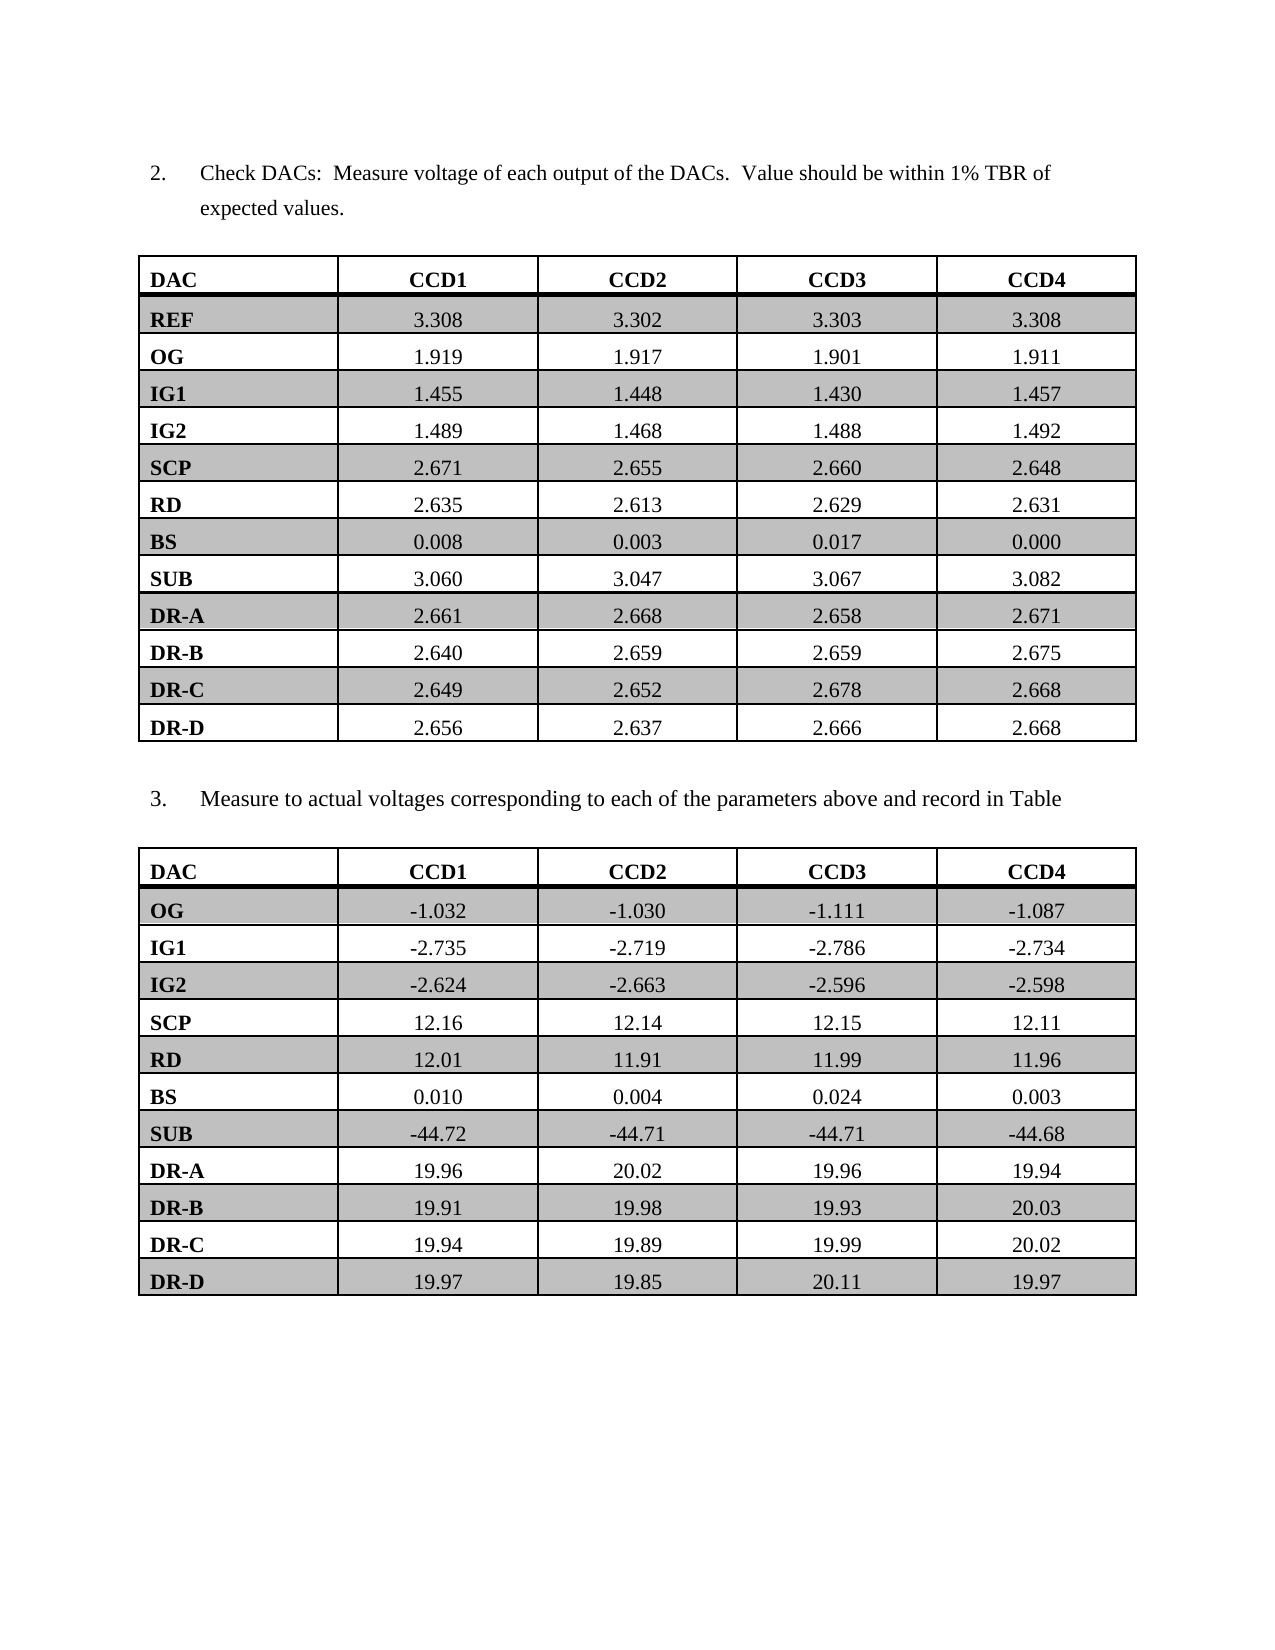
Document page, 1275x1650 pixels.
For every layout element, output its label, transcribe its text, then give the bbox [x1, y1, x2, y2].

table_cell 1.488 [738, 408, 936, 443]
table_cell 2.629 [738, 482, 936, 517]
table_header CCD3 [738, 849, 936, 884]
table_cell -2.624 [339, 963, 537, 998]
table_cell OG [140, 334, 337, 369]
table_cell -1.111 [738, 889, 936, 923]
table_cell IG1 [140, 926, 337, 961]
table_cell 2.675 [938, 631, 1135, 666]
table_header DAC [140, 257, 337, 292]
table_header CCD1 [339, 257, 537, 292]
table_cell SUB [140, 1111, 337, 1146]
table_cell 12.16 [339, 1000, 537, 1035]
table_header CCD2 [539, 849, 736, 884]
table_cell -2.735 [339, 926, 537, 961]
table_cell DR-D [140, 1259, 337, 1294]
table_cell 1.448 [539, 371, 736, 406]
table_cell -1.087 [938, 889, 1135, 923]
table_cell BS [140, 1074, 337, 1109]
table_cell 11.99 [738, 1037, 936, 1072]
table_cell 1.917 [539, 334, 736, 369]
table_cell DR-C [140, 1222, 337, 1257]
table_cell 19.93 [738, 1185, 936, 1220]
table_cell SCP [140, 1000, 337, 1035]
table_cell 2.659 [539, 631, 736, 666]
table_cell 20.11 [738, 1259, 936, 1294]
table_cell 3.308 [339, 297, 537, 332]
table_cell 19.99 [738, 1222, 936, 1257]
table_cell 3.067 [738, 556, 936, 591]
table_header CCD4 [938, 849, 1135, 884]
table_cell 2.658 [738, 594, 936, 628]
table_cell 1.468 [539, 408, 736, 443]
table_cell DR-B [140, 1185, 337, 1220]
table_cell 11.91 [539, 1037, 736, 1072]
table_cell SCP [140, 445, 337, 480]
table_cell 2.666 [738, 705, 936, 740]
table_header CCD2 [539, 257, 736, 292]
list Check DACs: Measure voltage of each output of the DACs. Value should be within 1% TBR of expected values. [150, 150, 1125, 220]
table_header CCD1 [339, 849, 537, 884]
table_cell -44.71 [738, 1111, 936, 1146]
table_cell 2.637 [539, 705, 736, 740]
table_cell 19.94 [938, 1148, 1135, 1183]
table_cell 12.11 [938, 1000, 1135, 1035]
table_cell 0.017 [738, 519, 936, 554]
table_cell IG2 [140, 408, 337, 443]
table_cell 19.85 [539, 1259, 736, 1294]
table_cell 2.648 [938, 445, 1135, 480]
table_cell 3.308 [938, 297, 1135, 332]
table_cell 2.668 [938, 705, 1135, 740]
table_cell 2.668 [938, 668, 1135, 703]
table_cell 2.635 [339, 482, 537, 517]
table_cell 11.96 [938, 1037, 1135, 1072]
table_cell SUB [140, 556, 337, 591]
table_cell 2.631 [938, 482, 1135, 517]
table_cell 1.489 [339, 408, 537, 443]
table_cell 2.660 [738, 445, 936, 480]
table_cell 2.671 [339, 445, 537, 480]
table_header DAC [140, 849, 337, 884]
table_cell 2.655 [539, 445, 736, 480]
table_cell -2.786 [738, 926, 936, 961]
table_cell 3.082 [938, 556, 1135, 591]
table_cell DR-A [140, 1148, 337, 1183]
table_cell DR-B [140, 631, 337, 666]
table_cell 3.303 [738, 297, 936, 332]
table_cell BS [140, 519, 337, 554]
table_cell OG [140, 889, 337, 923]
table_cell 12.14 [539, 1000, 736, 1035]
table_cell -1.032 [339, 889, 537, 923]
table_cell IG1 [140, 371, 337, 406]
table_cell 19.96 [738, 1148, 936, 1183]
table_cell 1.911 [938, 334, 1135, 369]
table_cell IG2 [140, 963, 337, 998]
table_cell RD [140, 1037, 337, 1072]
table_cell -2.596 [738, 963, 936, 998]
table_cell DR-C [140, 668, 337, 703]
table_cell REF [140, 297, 337, 332]
table_cell 2.678 [738, 668, 936, 703]
table_cell 12.15 [738, 1000, 936, 1035]
table_cell 19.91 [339, 1185, 537, 1220]
table_cell 3.060 [339, 556, 537, 591]
table_cell -2.734 [938, 926, 1135, 961]
table_cell 0.000 [938, 519, 1135, 554]
table_cell 0.003 [938, 1074, 1135, 1109]
table_cell 1.457 [938, 371, 1135, 406]
table_cell 0.024 [738, 1074, 936, 1109]
table_cell RD [140, 482, 337, 517]
table_cell 20.02 [938, 1222, 1135, 1257]
table_cell 12.01 [339, 1037, 537, 1072]
table_header CCD4 [938, 257, 1135, 292]
table_cell -44.72 [339, 1111, 537, 1146]
table_cell -2.663 [539, 963, 736, 998]
list Measure to actual voltages corresponding to each of the parameters above and record in Table [150, 777, 1125, 812]
table_cell 0.003 [539, 519, 736, 554]
table_cell 20.02 [539, 1148, 736, 1183]
table_cell 1.901 [738, 334, 936, 369]
table_cell -2.719 [539, 926, 736, 961]
table_cell 1.919 [339, 334, 537, 369]
table_cell 20.03 [938, 1185, 1135, 1220]
table_cell 2.659 [738, 631, 936, 666]
table_cell 2.661 [339, 594, 537, 628]
table_cell 1.455 [339, 371, 537, 406]
table_cell 19.98 [539, 1185, 736, 1220]
table_cell 2.656 [339, 705, 537, 740]
table_cell -2.598 [938, 963, 1135, 998]
table_cell 2.668 [539, 594, 736, 628]
table_cell 0.008 [339, 519, 537, 554]
table_cell 1.430 [738, 371, 936, 406]
table_cell 1.492 [938, 408, 1135, 443]
table_cell 19.97 [938, 1259, 1135, 1294]
table_cell 2.640 [339, 631, 537, 666]
table_cell -44.68 [938, 1111, 1135, 1146]
table_cell 2.649 [339, 668, 537, 703]
table_cell 19.97 [339, 1259, 537, 1294]
table_cell 19.89 [539, 1222, 736, 1257]
table_cell 19.94 [339, 1222, 537, 1257]
table_cell DR-D [140, 705, 337, 740]
table_cell 2.613 [539, 482, 736, 517]
table_cell 3.302 [539, 297, 736, 332]
table_cell DR-A [140, 594, 337, 628]
table_cell -44.71 [539, 1111, 736, 1146]
table_cell -1.030 [539, 889, 736, 923]
table_cell 19.96 [339, 1148, 537, 1183]
table_cell 2.652 [539, 668, 736, 703]
table_header CCD3 [738, 257, 936, 292]
table_cell 0.010 [339, 1074, 537, 1109]
table_cell 3.047 [539, 556, 736, 591]
table_cell 0.004 [539, 1074, 736, 1109]
table_cell 2.671 [938, 594, 1135, 628]
